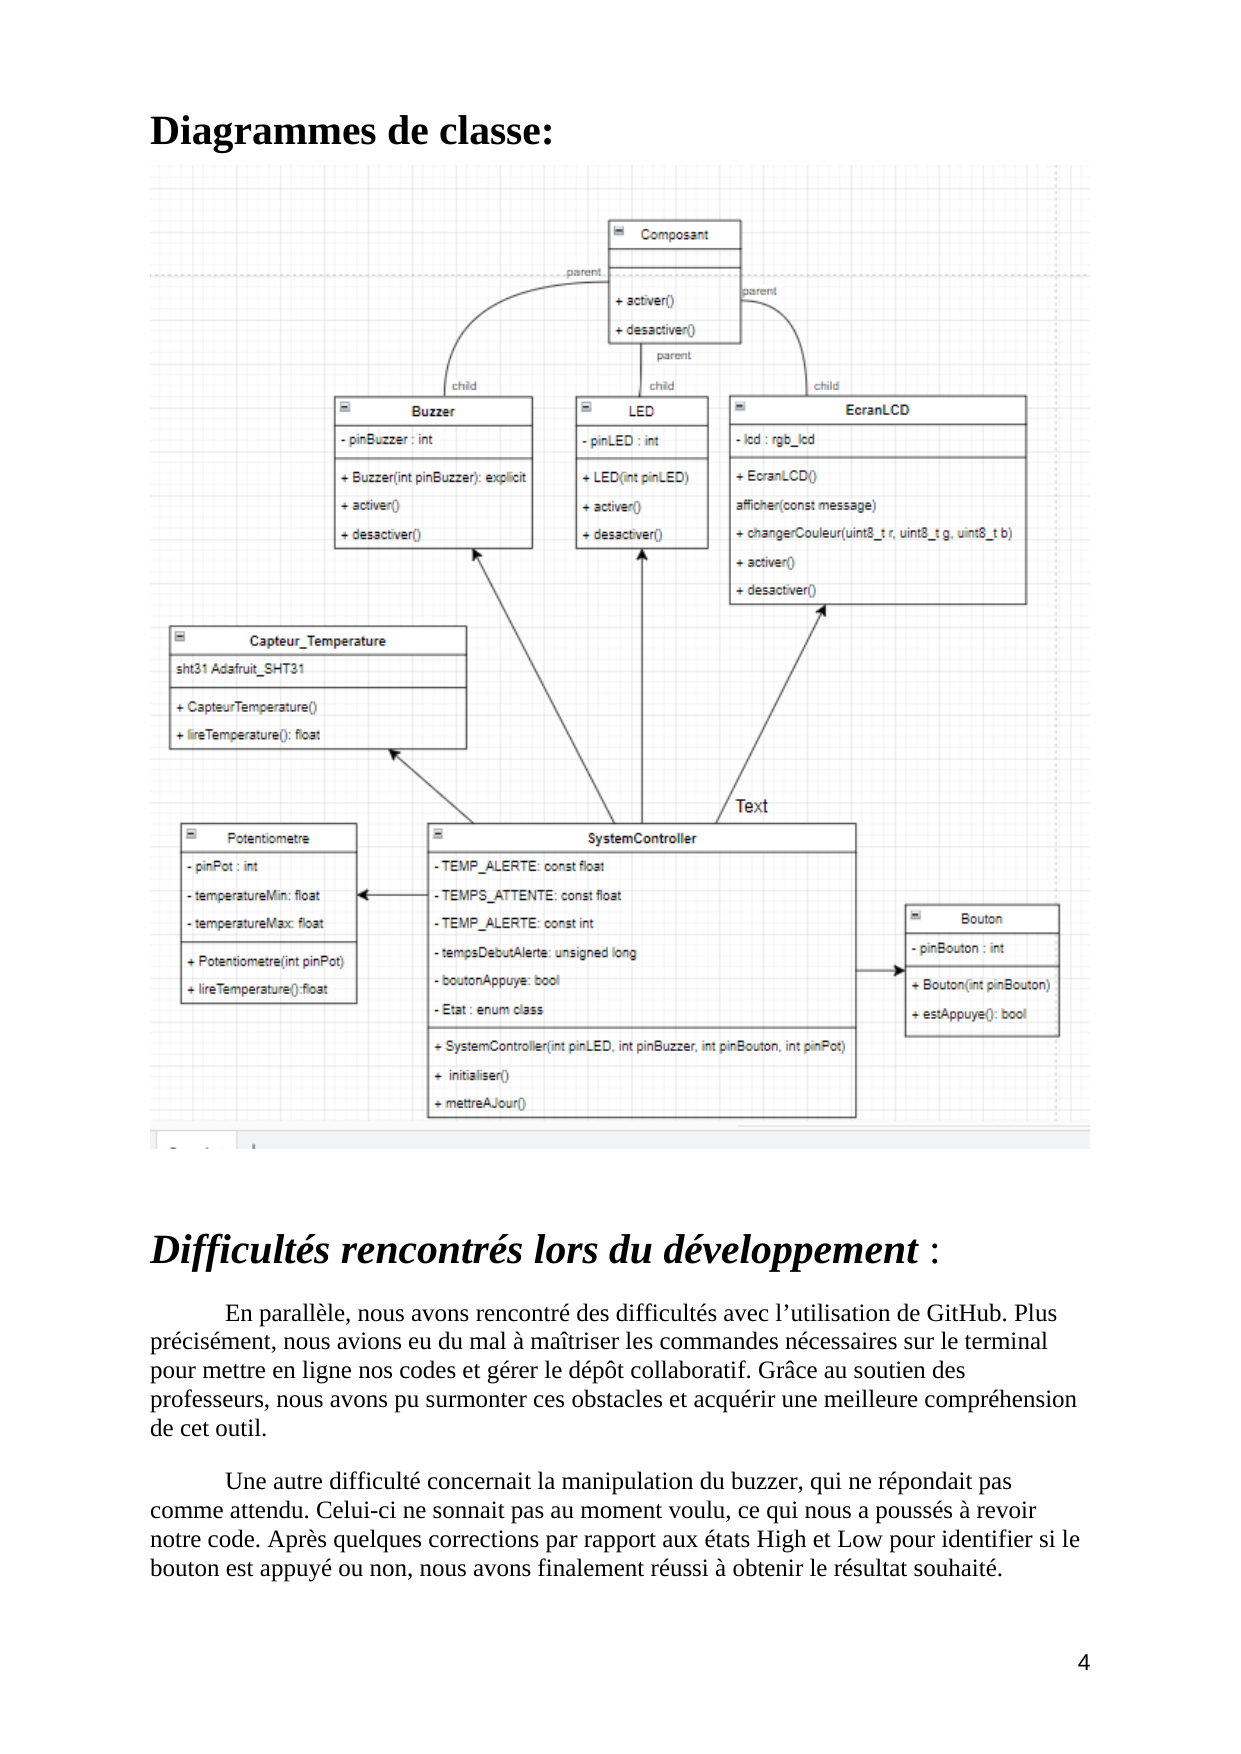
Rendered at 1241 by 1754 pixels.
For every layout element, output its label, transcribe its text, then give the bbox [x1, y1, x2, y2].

text Une autre difficulté concernait la manipulation du buzzer, qui ne répondait pas comme attendu. Celui-ci ne sonnait pas au moment voulu, ce qui nous a poussés à revoir notre code. Après quelques corrections par rapport aux états High et Low pour identifier si le bouton est appuyé ou non, nous avons finalement réussi à obtenir le résultat souhaité. [150, 1466, 1090, 1581]
picture [150, 165, 1091, 1149]
subtitle Diagrammes de classe: [150, 105, 1090, 153]
text En parallèle, nous avons rencontré des difficultés avec l’utilisation de GitHub. Plus précisément, nous avions eu du mal à maîtriser les commandes nécessaires sur le terminal pour mettre en ligne nos codes et gérer le dépôt collaboratif. Grâce au soutien des professeurs, nous avons pu surmonter ces obstacles et acquérir une meilleure compréhension de cet outil. [150, 1298, 1090, 1441]
subtitle Difficultés rencontrés lors du développement : [150, 1225, 1090, 1273]
